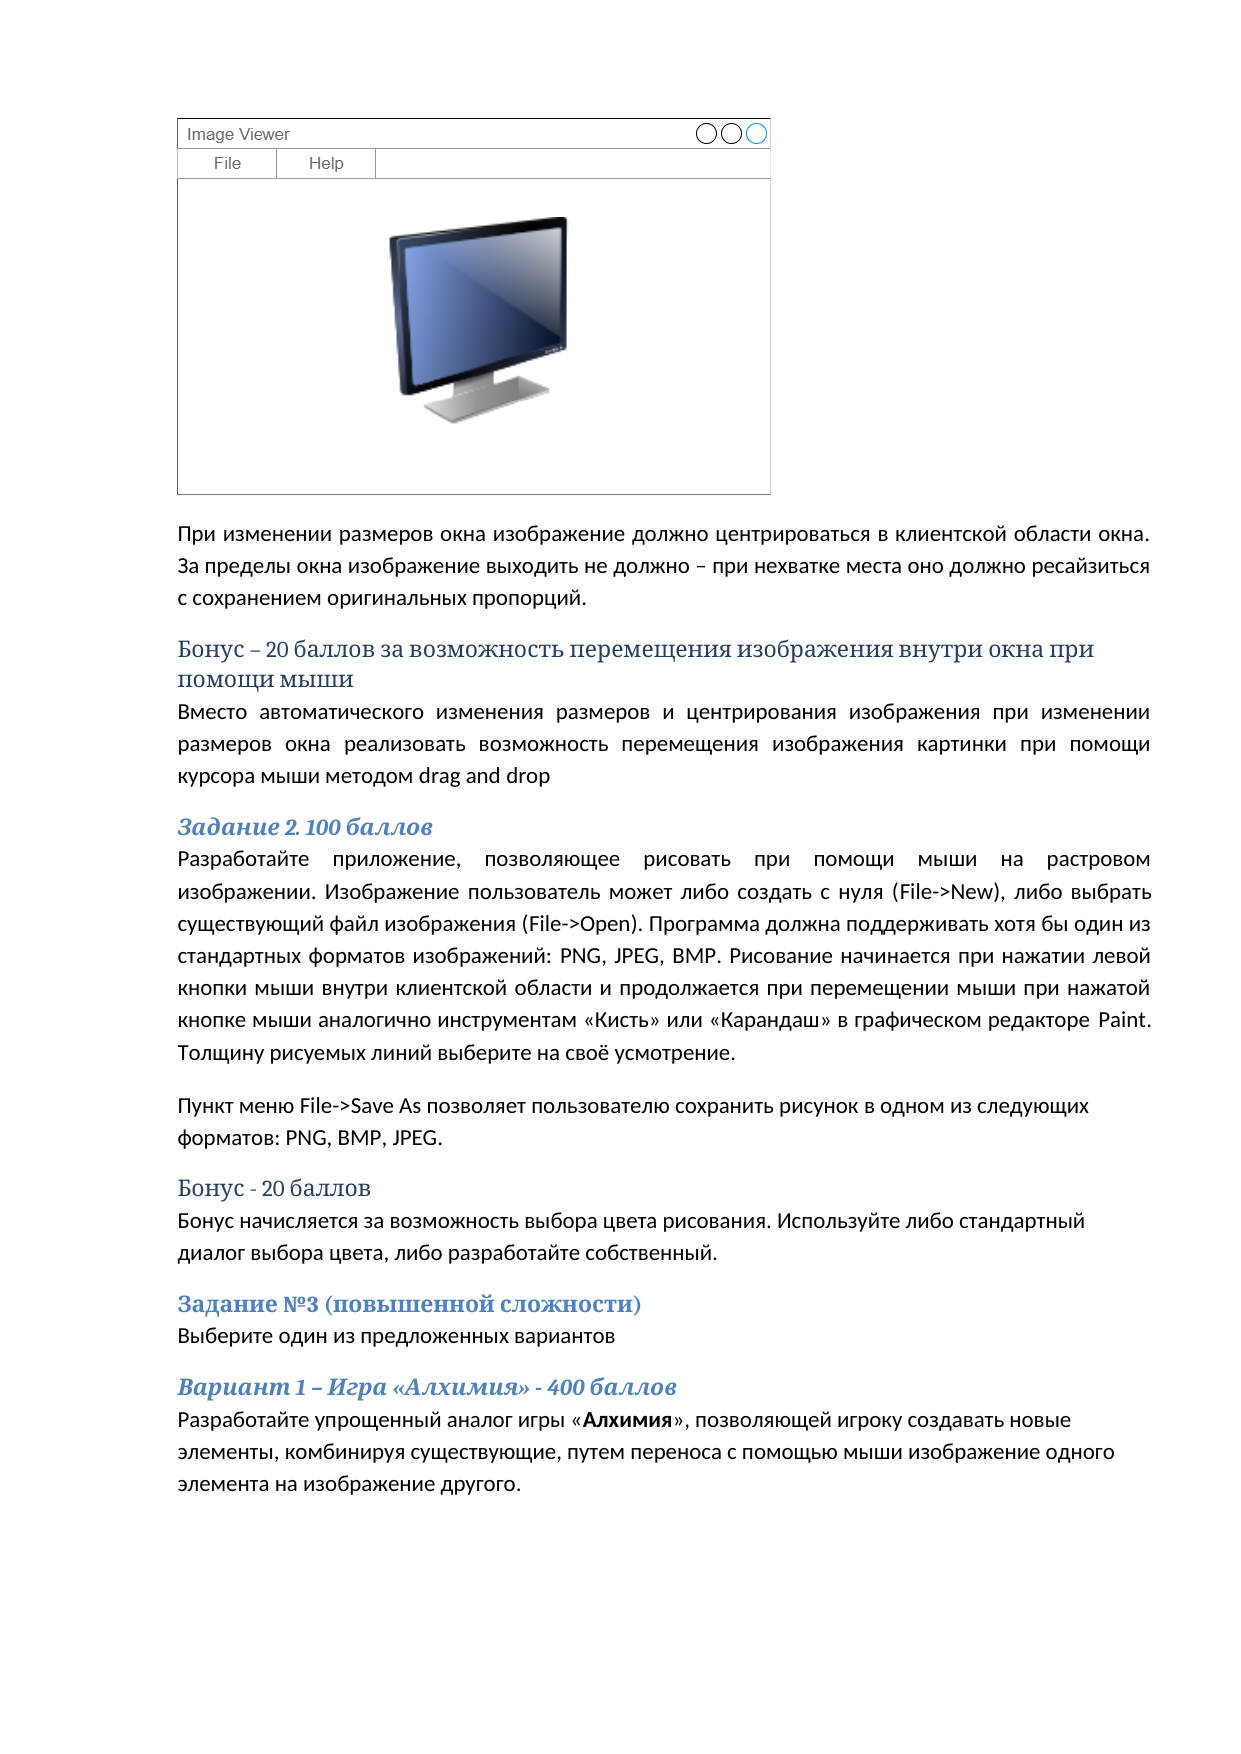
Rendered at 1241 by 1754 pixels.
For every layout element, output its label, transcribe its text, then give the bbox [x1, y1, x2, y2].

text При изменении размеров окна изображение должно центрироваться в клиентской области окна. За пределы окна изображение выходить не должно – при нехватке места оно должно ресайзиться с сохранением оригинальных пропорций. [177, 519, 1152, 612]
text Вместо автоматического изменения размеров и центрирования изображения при изменении размеров окна реализовать возможность перемещения изображения картинки при помощи курсора мыши методом drag and drop [177, 697, 1152, 789]
picture [177, 118, 771, 495]
text Выберите один из предложенных вариантов [177, 1322, 1152, 1349]
subtitle Задание 2. 100 баллов [177, 814, 1152, 841]
subtitle Бонус – 20 баллов за возможность перемещения изображения внутри окна при помощи мыши [177, 637, 1152, 693]
text Бонус начисляется за возможность выбора цвета рисования. Используйте либо стандартный диалог выбора цвета, либо разработайте собственный. [177, 1206, 1152, 1266]
text Разработайте упрощенный аналог игры «Алхимия», позволяющей игроку создавать новые элементы, комбинируя существующие, путем переноса с помощью мыши изображение одного элемента на изображение другого. [177, 1405, 1152, 1497]
text Пункт меню File->Save As позволяет пользователю сохранить рисунок в одном из следующих форматов: PNG, BMP, JPEG. [177, 1091, 1152, 1151]
subtitle Бонус - 20 баллов [177, 1176, 1152, 1202]
subtitle Задание №3 (повышенной сложности) [177, 1291, 1152, 1318]
subtitle Вариант 1 – Игра «Алхимия» - 400 баллов [177, 1374, 1152, 1401]
text Разработайте приложение, позволяющее рисовать при помощи мыши на растровом изображении. Изображение пользователь может либо создать с нуля (File->New), либо выбрать существующий файл изображения (File->Open). Программа должна поддерживать хотя бы один из стандартных форматов изображений: PNG, JPEG, BMP. Рисование начинается при нажатии левой кнопки мыши внутри клиентской области и продолжается при перемещении мыши при нажатой кнопке мыши аналогично инструментам «Кисть» или «Карандаш» в графическом редакторе Paint. Толщину рисуемых линий выберите на своё усмотрение. [177, 844, 1152, 1066]
